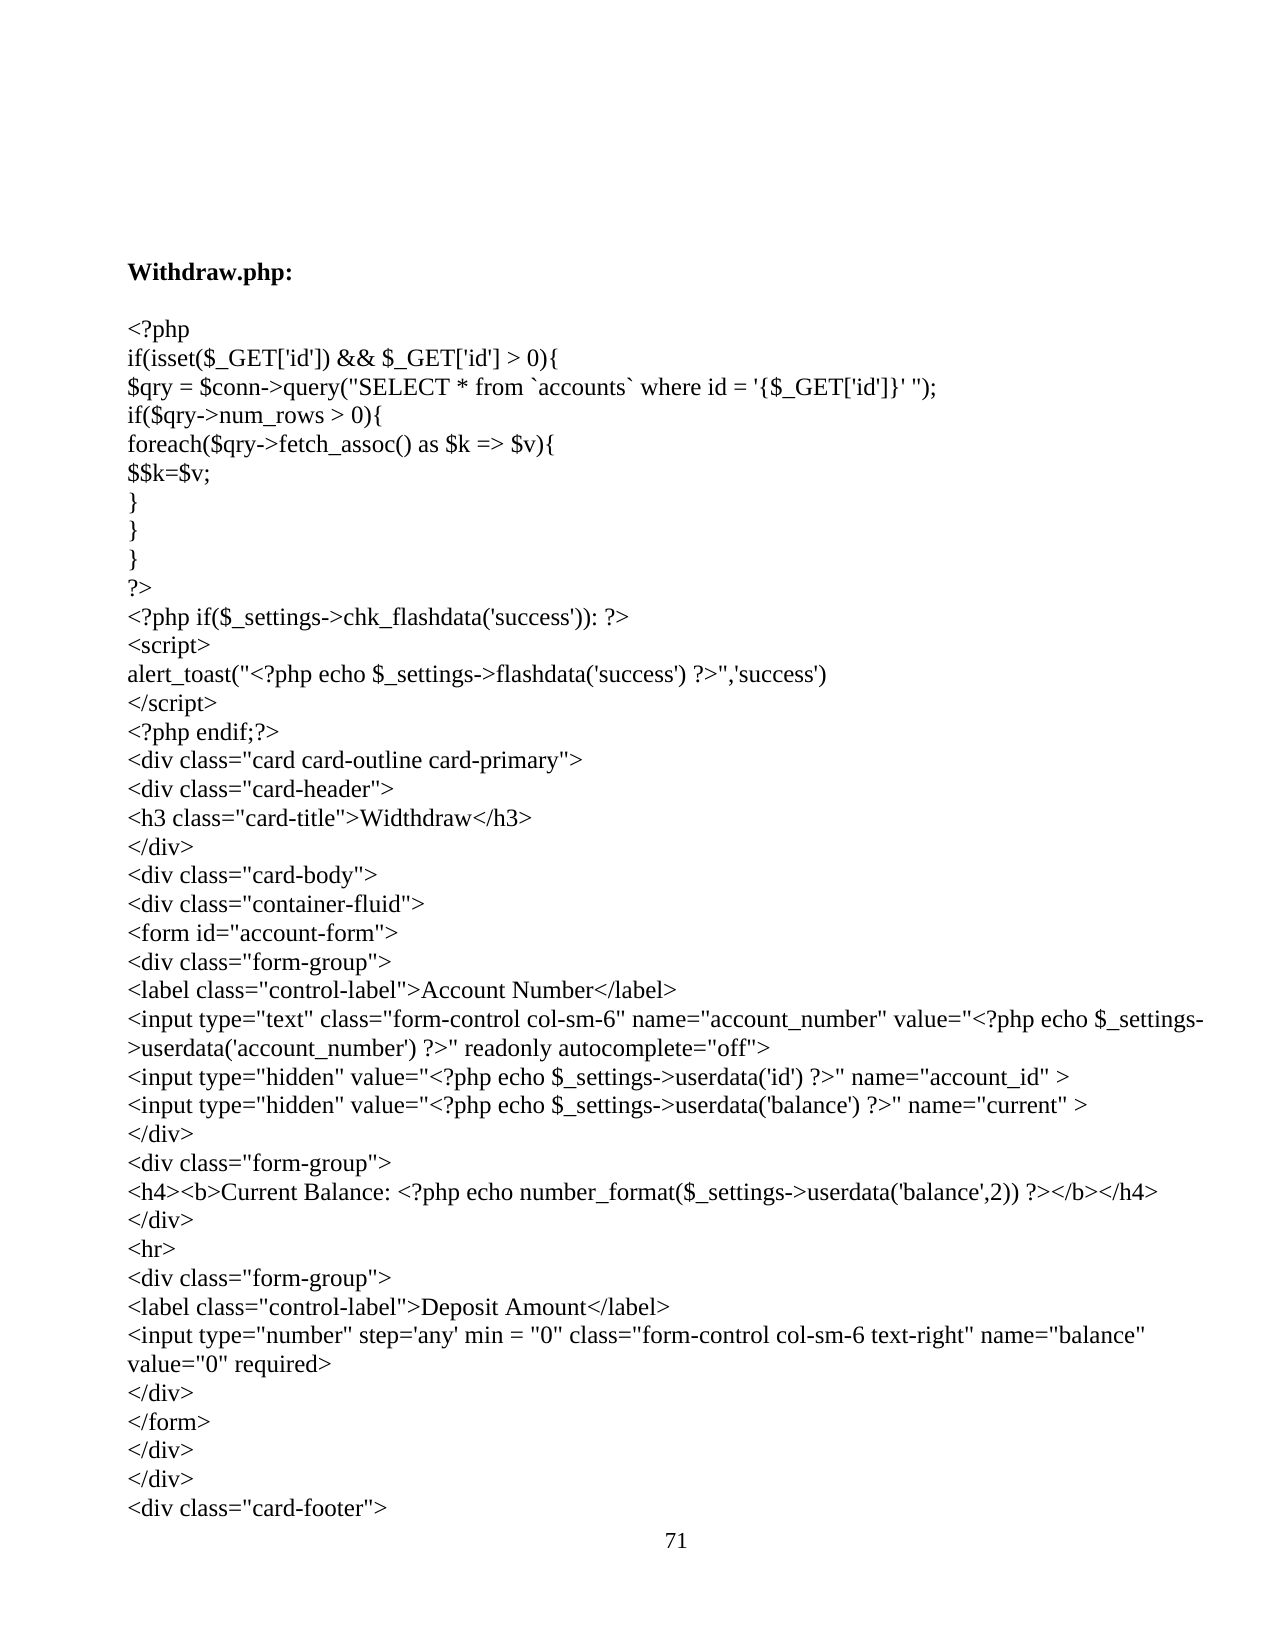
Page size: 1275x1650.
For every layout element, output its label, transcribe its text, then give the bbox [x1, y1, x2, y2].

text <div class="form-group"> [127, 1263, 1252, 1292]
text <?php if($_settings->chk_flashdata('success')): ?> [127, 602, 1252, 630]
text <?php [127, 314, 1252, 343]
text <form id="account-form"> [127, 918, 1252, 947]
text } [127, 544, 1252, 573]
text <label class="control-label">Deposit Amount</label> [127, 1292, 1252, 1320]
text </form> [127, 1407, 1252, 1435]
text <div class="card-footer"> [127, 1493, 1252, 1522]
text </div> [127, 1378, 1252, 1407]
text if(isset($_GET['id']) && $_GET['id'] > 0){ [127, 343, 1252, 372]
text if($qry->num_rows > 0){ [127, 400, 1252, 429]
text <input type="hidden" value="<?php echo $_settings->userdata('balance') ?>" name="current" > [127, 1090, 1252, 1119]
text </div> [127, 1119, 1252, 1148]
text <h3 class="card-title">Widthdraw</h3> [127, 803, 1252, 832]
text $qry = $conn->query("SELECT * from `accounts` where id = '{$_GET['id']}' "); [127, 372, 1252, 400]
text </div> [127, 832, 1252, 860]
text <div class="container-fluid"> [127, 889, 1252, 918]
text } [127, 515, 1252, 544]
text $$k=$v; [127, 458, 1252, 487]
text <input type="hidden" value="<?php echo $_settings->userdata('id') ?>" name="account_id" > [127, 1062, 1252, 1090]
text <div class="card-header"> [127, 774, 1252, 803]
text </div> [127, 1464, 1252, 1493]
text <label class="control-label">Account Number</label> [127, 975, 1252, 1004]
text } [127, 487, 1252, 515]
text <div class="card-body"> [127, 860, 1252, 889]
text foreach($qry->fetch_assoc() as $k => $v){ [127, 429, 1252, 458]
text <div class="form-group"> [127, 947, 1252, 975]
text <script> [127, 630, 1252, 659]
text <input type="number" step='any' min = "0" class="form-control col-sm-6 text-right" name="balance" value="0" required> [127, 1320, 1252, 1378]
text <h4><b>Current Balance: <?php echo number_format($_settings->userdata('balance',2)) ?></b></h4> [127, 1177, 1252, 1205]
text <?php endif;?> [127, 717, 1252, 745]
text <hr> [127, 1234, 1252, 1263]
text </script> [127, 688, 1252, 717]
text alert_toast("<?php echo $_settings->flashdata('success') ?>",'success') [127, 659, 1252, 688]
text <div class="form-group"> [127, 1148, 1252, 1177]
text <div class="card card-outline card-primary"> [127, 745, 1252, 774]
text </div> [127, 1435, 1252, 1464]
text ?> [127, 573, 1252, 602]
text <input type="text" class="form-control col-sm-6" name="account_number" value="<?php echo $_settings->userdata('account_number') ?>" readonly autocomplete="off"> [127, 1004, 1252, 1062]
text </div> [127, 1205, 1252, 1234]
text Withdraw.php: [127, 257, 1252, 285]
